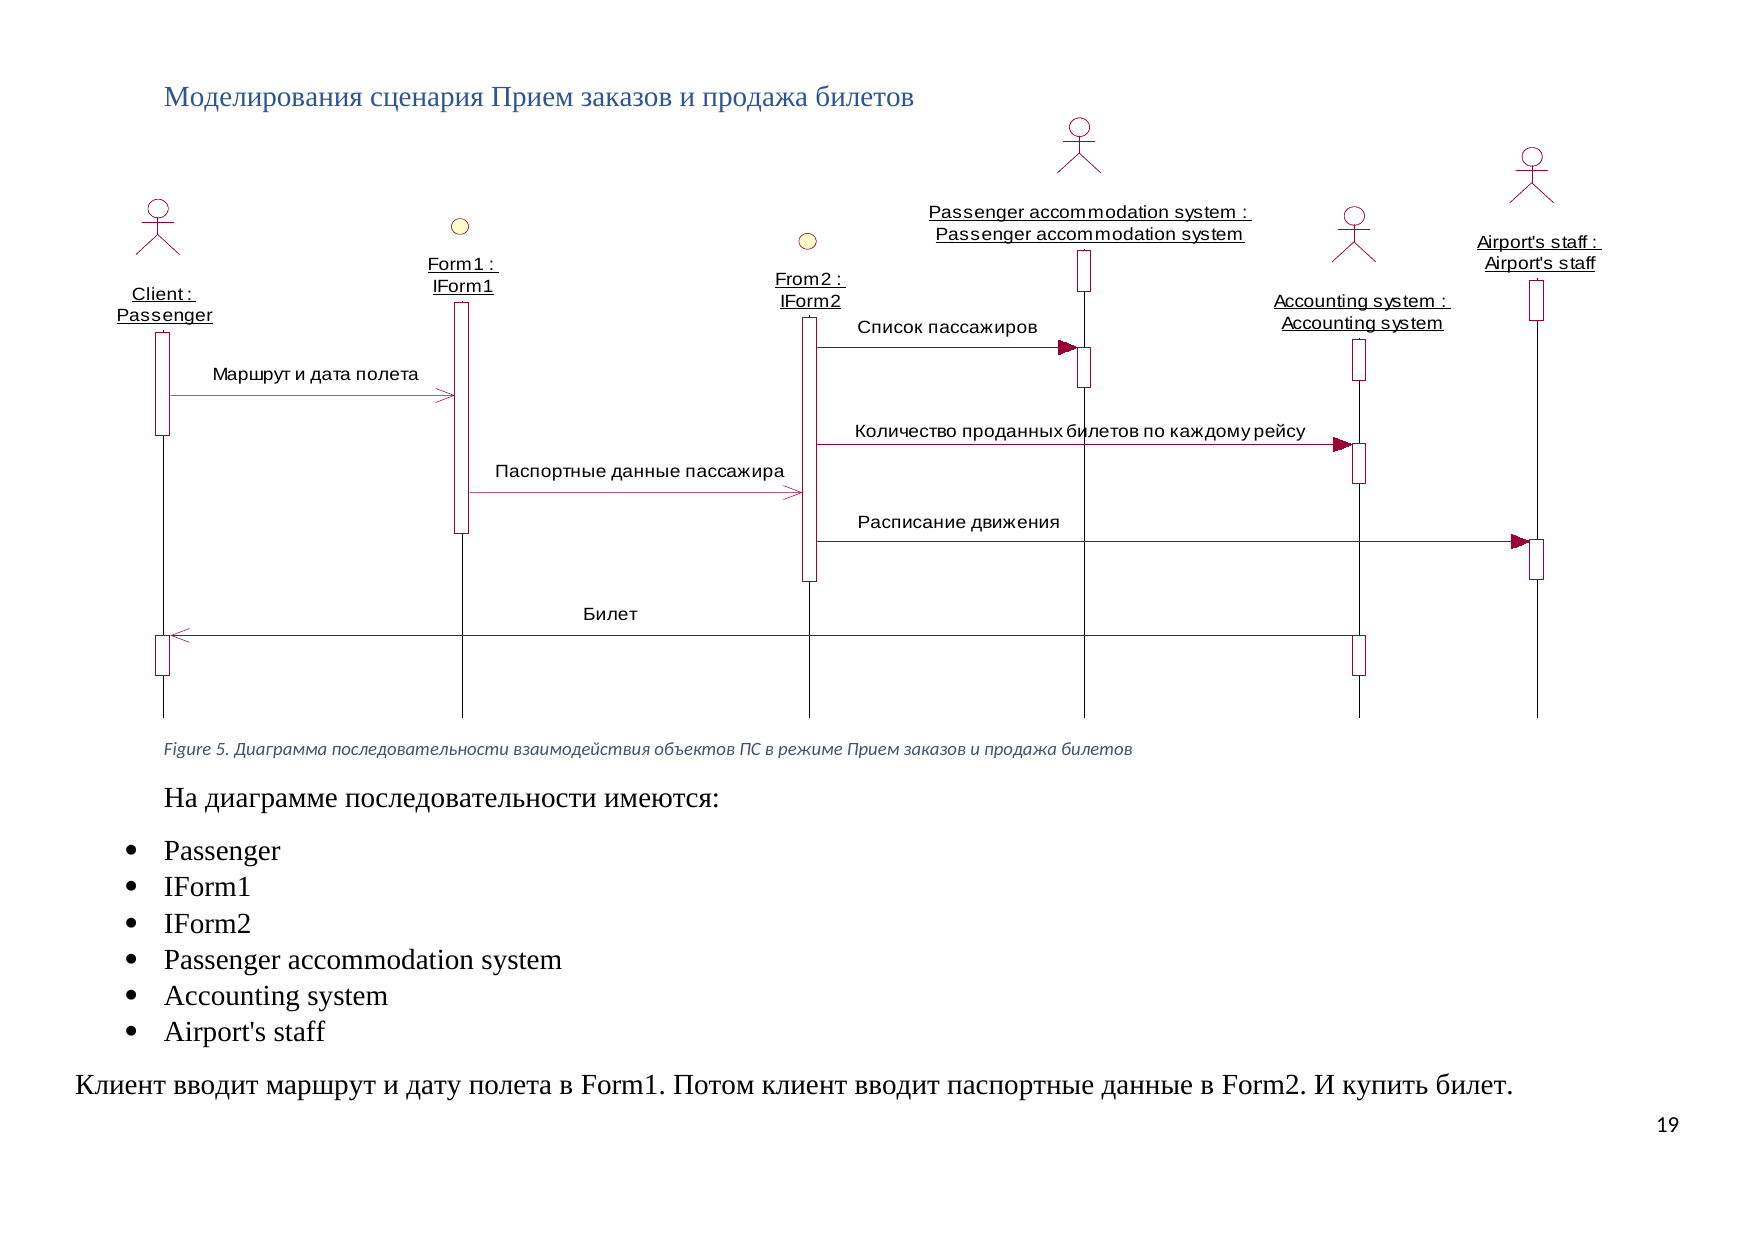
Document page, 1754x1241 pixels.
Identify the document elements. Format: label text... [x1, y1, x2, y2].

list Passenger accommodation system [126, 942, 1531, 976]
subtitle Моделирования сценария Прием заказов и продажа билетов [164, 79, 1531, 113]
text На диаграмме последовательности имеются: [164, 780, 1531, 814]
list IForm1 [126, 869, 1531, 903]
list IForm2 [126, 906, 1531, 939]
text Клиент вводит маршрут и дату полета в Form1. Потом клиент вводит паспортные данные в Form2. И купить билет. [75, 1067, 1531, 1101]
list Airport's staff [126, 1014, 1531, 1048]
list Passenger [126, 833, 1531, 867]
text Figure 5. Диаграмма последовательности взаимодействия объектов ПС в режиме Прием заказов и продажа билетов [164, 737, 1531, 759]
list Accounting system [126, 978, 1531, 1012]
